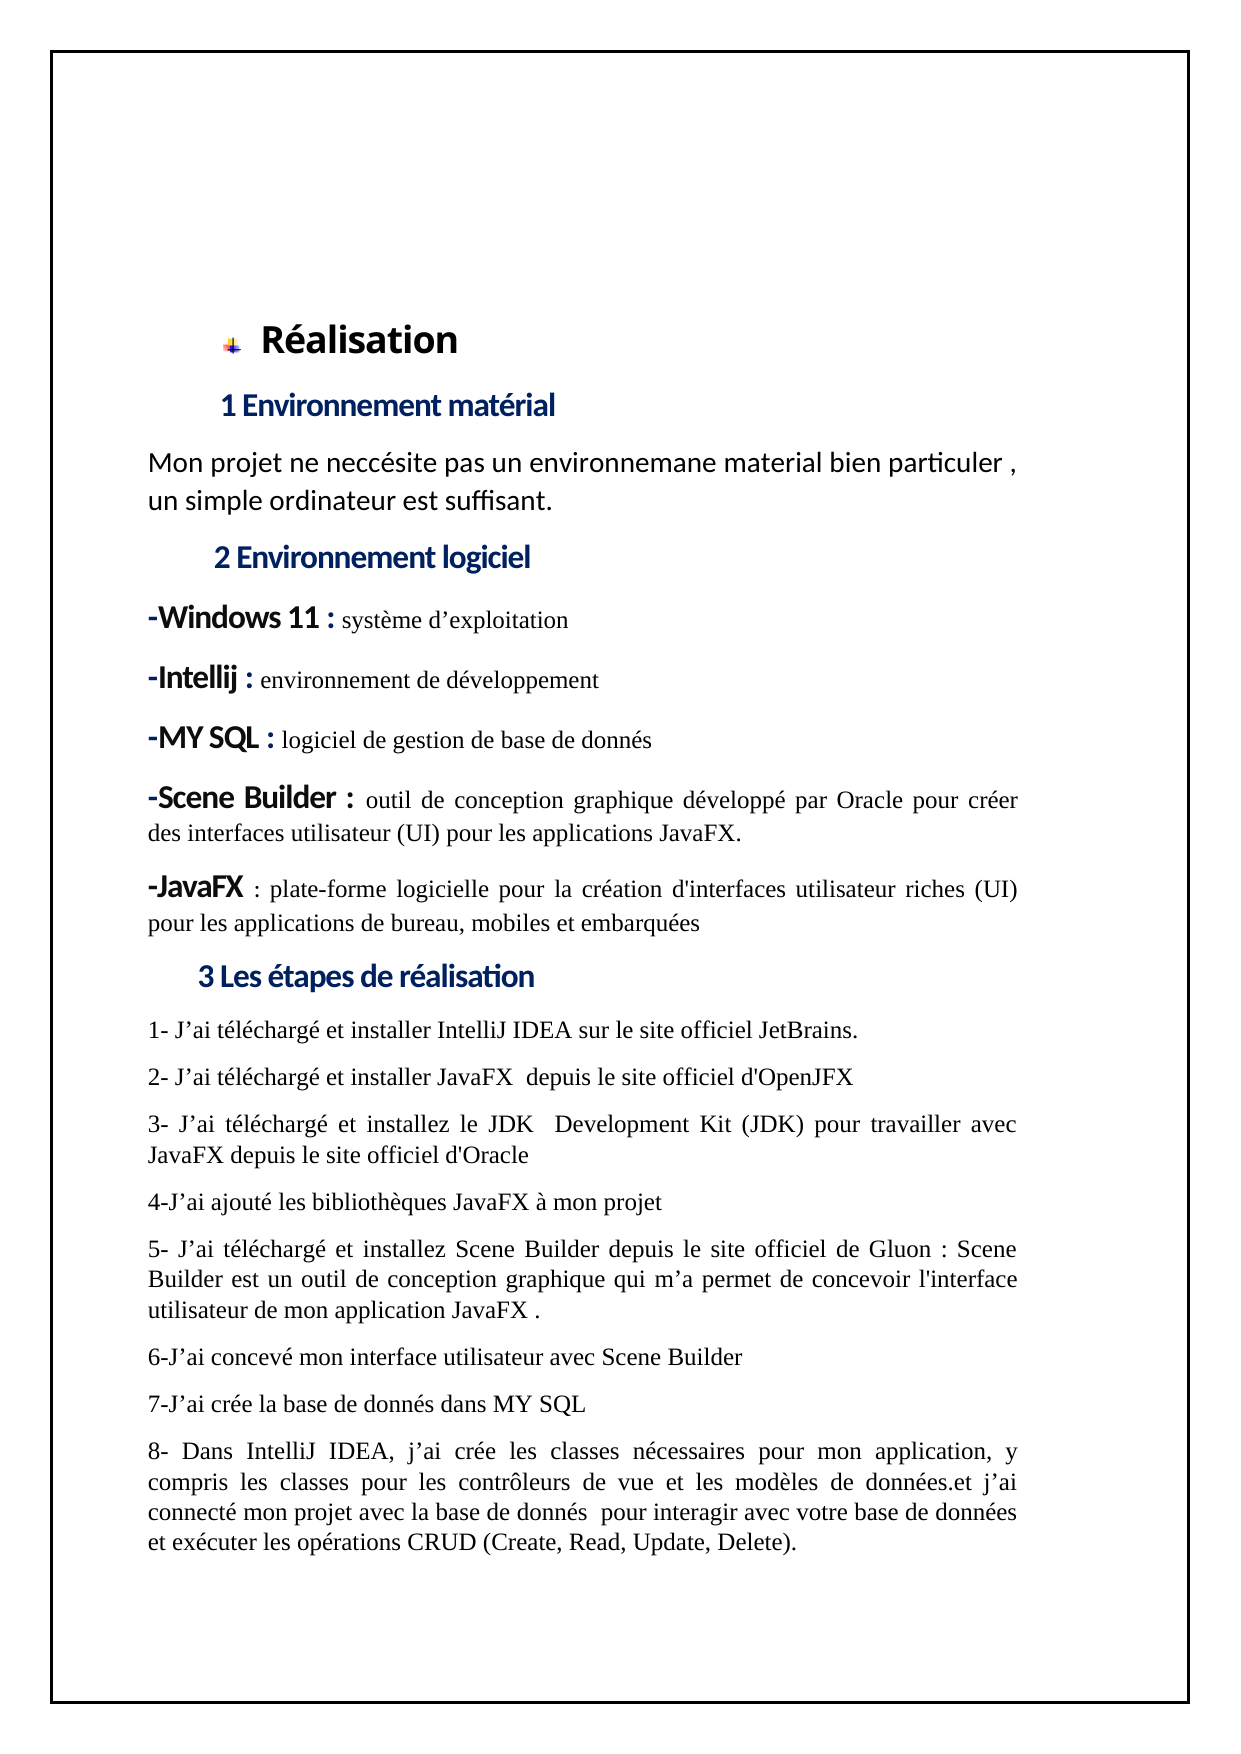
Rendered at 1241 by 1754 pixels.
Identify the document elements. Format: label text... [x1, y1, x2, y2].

text 1 Environnement matérial [156, 384, 1018, 424]
text Mon projet ne neccésite pas un environnemane material bien particuler , un simple ordinateur est suffisant. [148, 444, 1018, 517]
text -JavaFX : plate-forme logicielle pour la création d'interfaces utilisateur riches (UI) pour les applications de bureau, mobiles et embarquées [148, 865, 1018, 937]
text 3- J’ai téléchargé et installez le JDK Development Kit (JDK) pour travailler avec JavaFX depuis le site officiel d'Oracle [148, 1109, 1018, 1169]
list Réalisation [223, 313, 1018, 364]
text 5- J’ai téléchargé et installez Scene Builder depuis le site officiel de Gluon : Scene Builder est un outil de conception graphique qui m’a permet de concevoir l'interface utilisateur de mon application JavaFX . [148, 1234, 1018, 1324]
text 4-J’ai ajouté les bibliothèques JavaFX à mon projet [148, 1187, 1018, 1216]
text 8- Dans IntelliJ IDEA, j’ai crée les classes nécessaires pour mon application, y compris les classes pour les contrôleurs de vue et les modèles de données.et j’ai connecté mon projet avec la base de donnés pour interagir avec votre base de données et exécuter les opérations CRUD (Create, Read, Update, Delete). [148, 1436, 1018, 1556]
text -Windows 11 : système d’exploitation [148, 597, 1018, 637]
text 7-J’ai crée la base de donnés dans MY SQL [148, 1389, 1018, 1418]
text -MY SQL : logiciel de gestion de base de donnés [148, 716, 1018, 757]
text 3 Les étapes de réalisation [148, 955, 1018, 996]
text 1- J’ai téléchargé et installer IntelliJ IDEA sur le site officiel JetBrains. [148, 1015, 1018, 1044]
picture [223, 336, 241, 354]
text 6-J’ai concevé mon interface utilisateur avec Scene Builder [148, 1342, 1018, 1371]
text -Scene Builder : outil de conception graphique développé par Oracle pour créer des interfaces utilisateur (UI) pour les applications JavaFX. [148, 776, 1018, 847]
text 2- J’ai téléchargé et installer JavaFX depuis le site officiel d'OpenJFX [148, 1062, 1018, 1091]
text -Intellij : environnement de développement [148, 656, 1018, 697]
text 2 Environnement logiciel [148, 536, 1018, 577]
